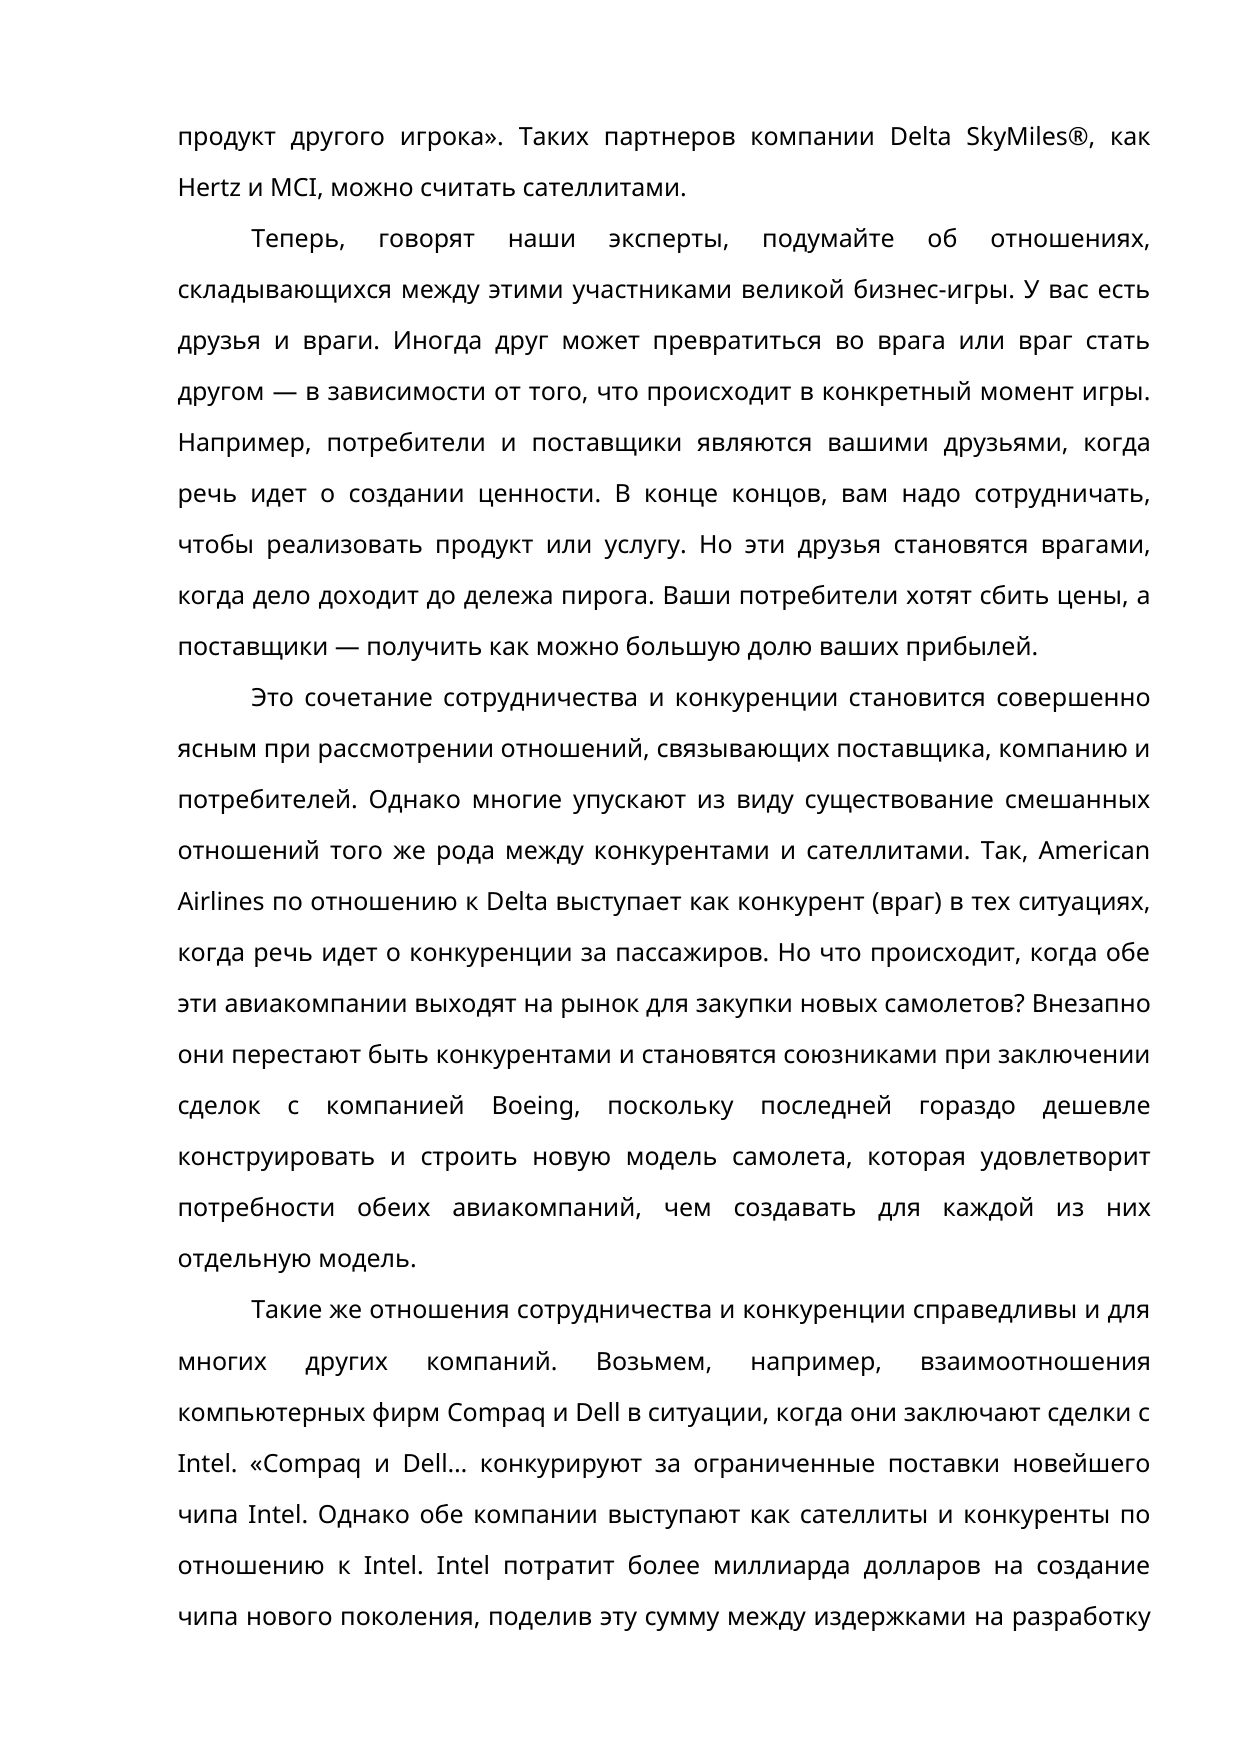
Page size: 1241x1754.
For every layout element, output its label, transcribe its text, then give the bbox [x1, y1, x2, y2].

text Это сочетание сотрудничества и конкуренции становится совершенно ясным при рассмотрении отношений, связывающих поставщика, компанию и потребителей. Однако многие упускают из виду существование смешанных отношений того же рода между конкурентами и сателлитами. Так, American Airlines по отношению к Delta выступает как конкурент (враг) в тех ситуациях, когда речь идет о конкуренции за пассажиров. Но что происходит, когда обе эти авиакомпании выходят на рынок для закупки новых самолетов? Внезапно они перестают быть конкурентами и становятся союзниками при заключении сделок с компанией Boeing, поскольку последней гораздо дешевле конструировать и строить новую модель самолета, которая удовлетворит потребности обеих авиакомпаний, чем создавать для каждой из них отдельную модель. [177, 679, 1152, 1275]
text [177, 118, 1152, 203]
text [177, 1292, 1152, 1632]
text Теперь, говорят наши эксперты, подумайте об отношениях, складывающихся между этими участниками великой бизнес-игры. У вас есть друзья и враги. Иногда друг может превратиться во врага или враг стать другом — в зависимости от того, что происходит в конкретный момент игры. Например, потребители и поставщики являются вашими друзьями, когда речь идет о создании ценности. В конце концов, вам надо сотрудничать, чтобы реализовать продукт или услугу. Но эти друзья становятся врагами, когда дело доходит до дележа пирога. Ваши потребители хотят сбить цены, а поставщики — получить как можно большую долю ваших прибылей. [177, 220, 1152, 663]
